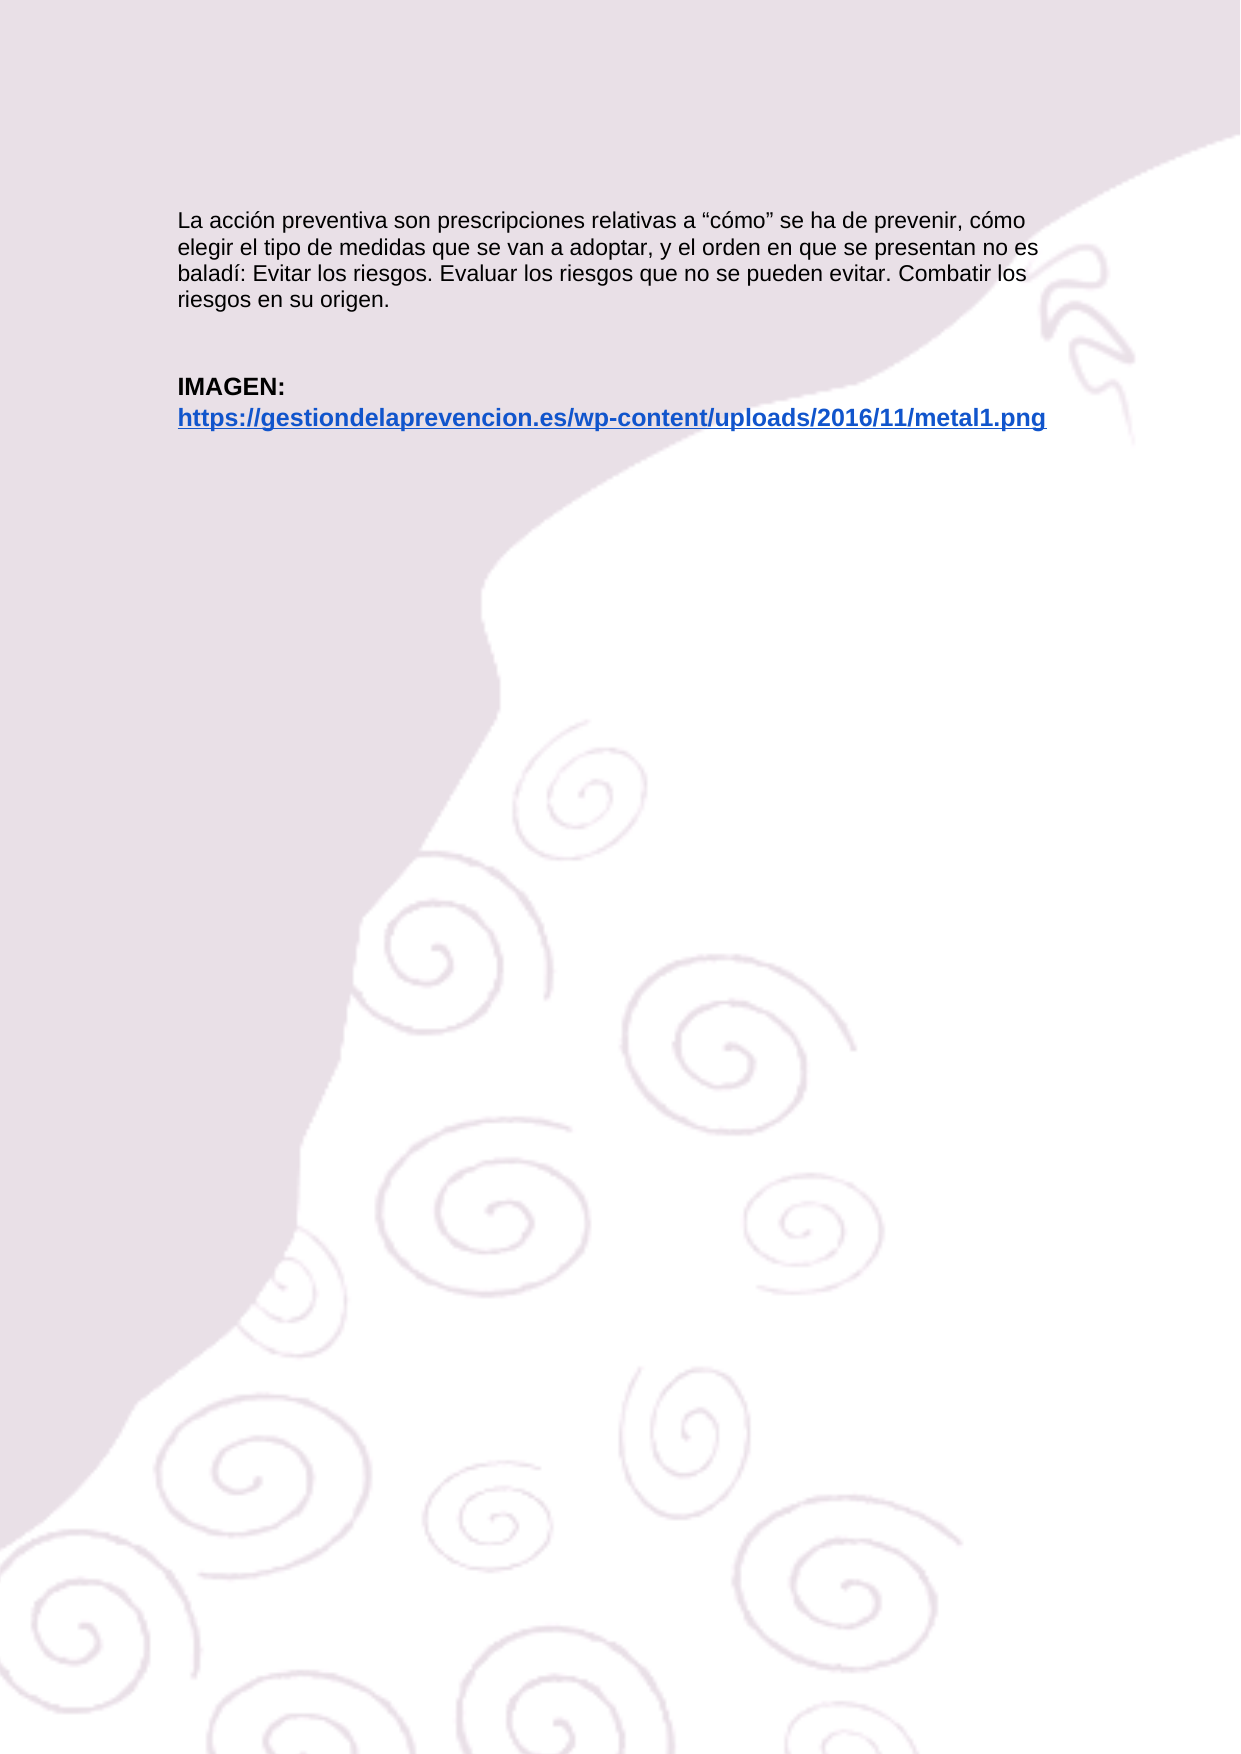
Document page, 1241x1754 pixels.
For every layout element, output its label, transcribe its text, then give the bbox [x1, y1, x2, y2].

subtitle IMAGEN: [177, 372, 1063, 401]
text La acción preventiva son prescripciones relativas a “cómo” se ha de prevenir, cómo elegir el tipo de medidas que se van a adoptar, y el orden en que se presentan no es baladí: Evitar los riesgos. Evaluar los riesgos que no se pueden evitar. Combatir los riesgos en su origen. [177, 207, 1063, 312]
subtitle https://gestiondelaprevencion.es/wp-content/uploads/2016/11/metal1.png [177, 403, 1063, 432]
